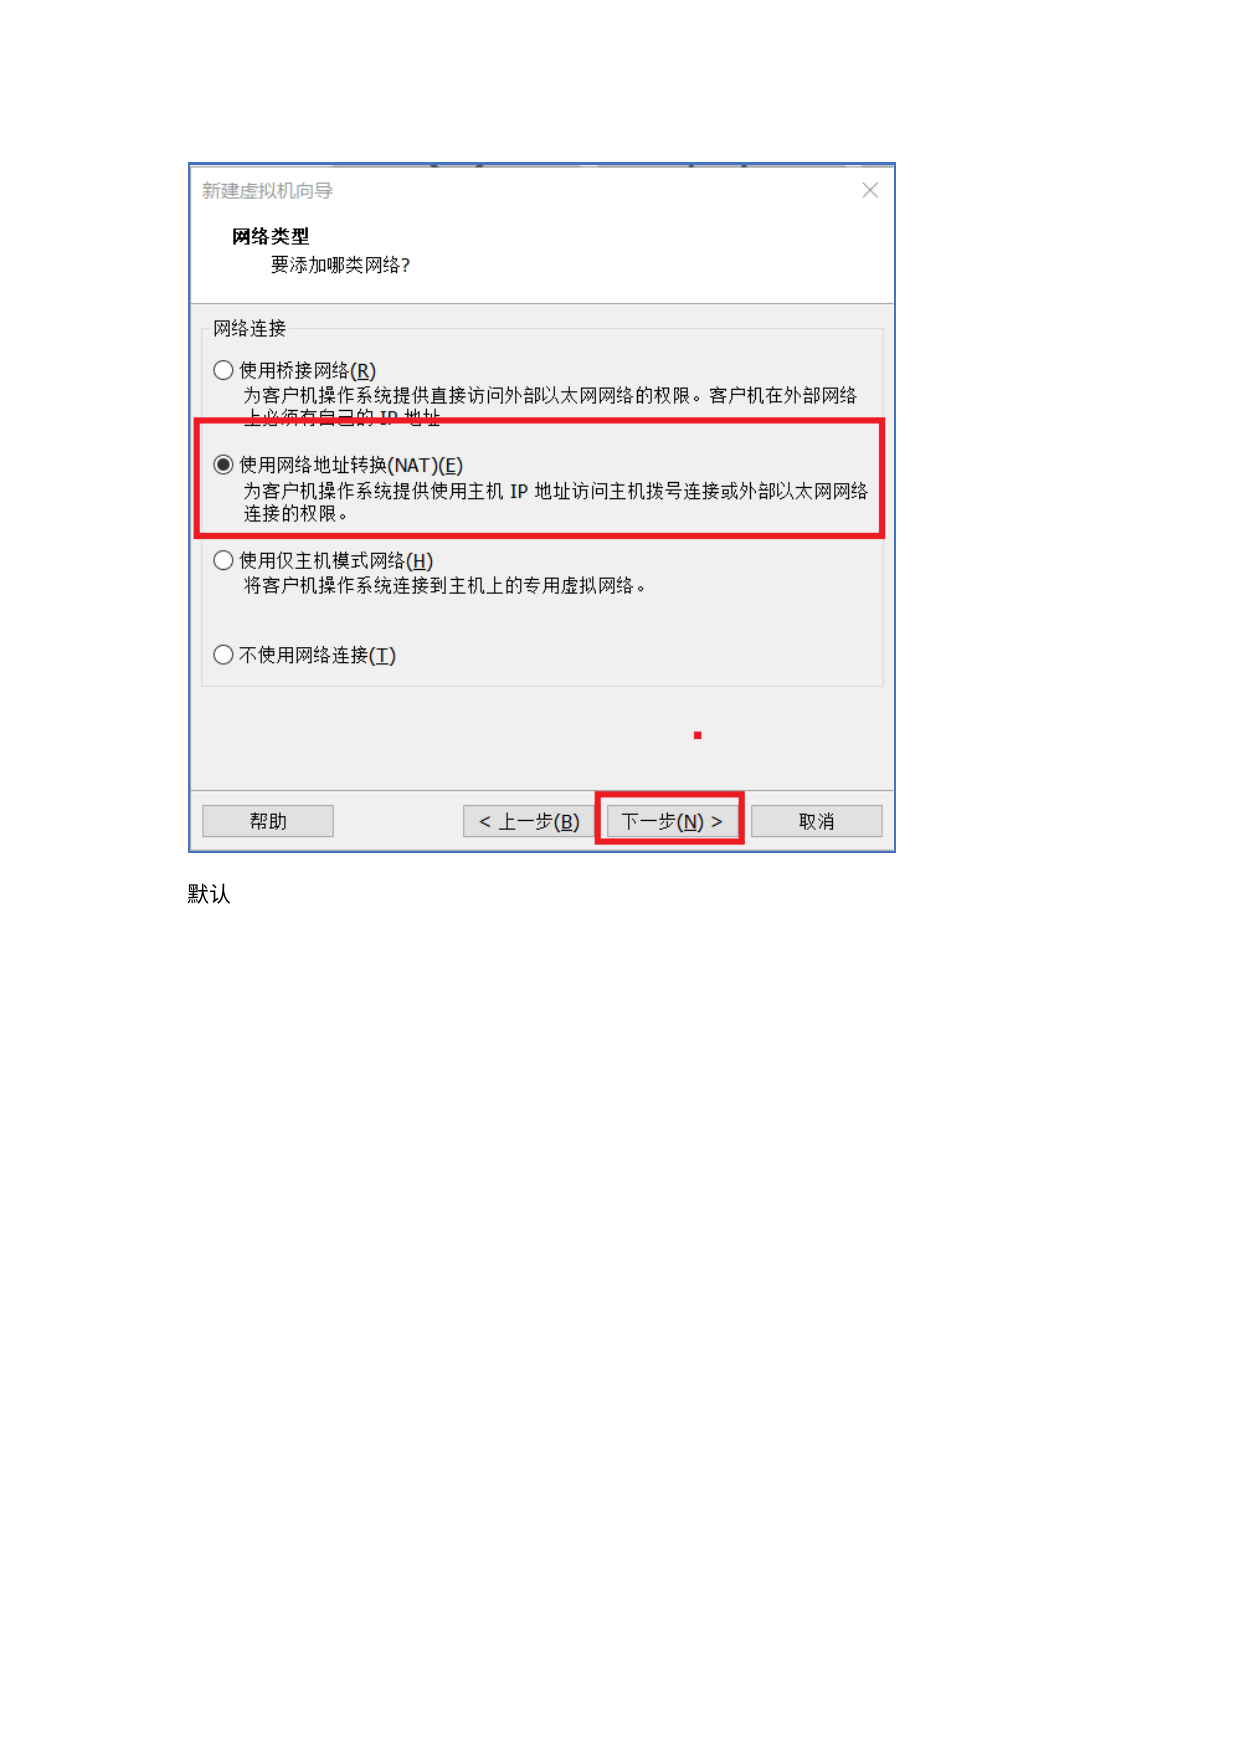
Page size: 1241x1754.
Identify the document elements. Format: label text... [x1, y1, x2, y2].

picture [190, 165, 894, 851]
text 默认 [187, 877, 1053, 909]
